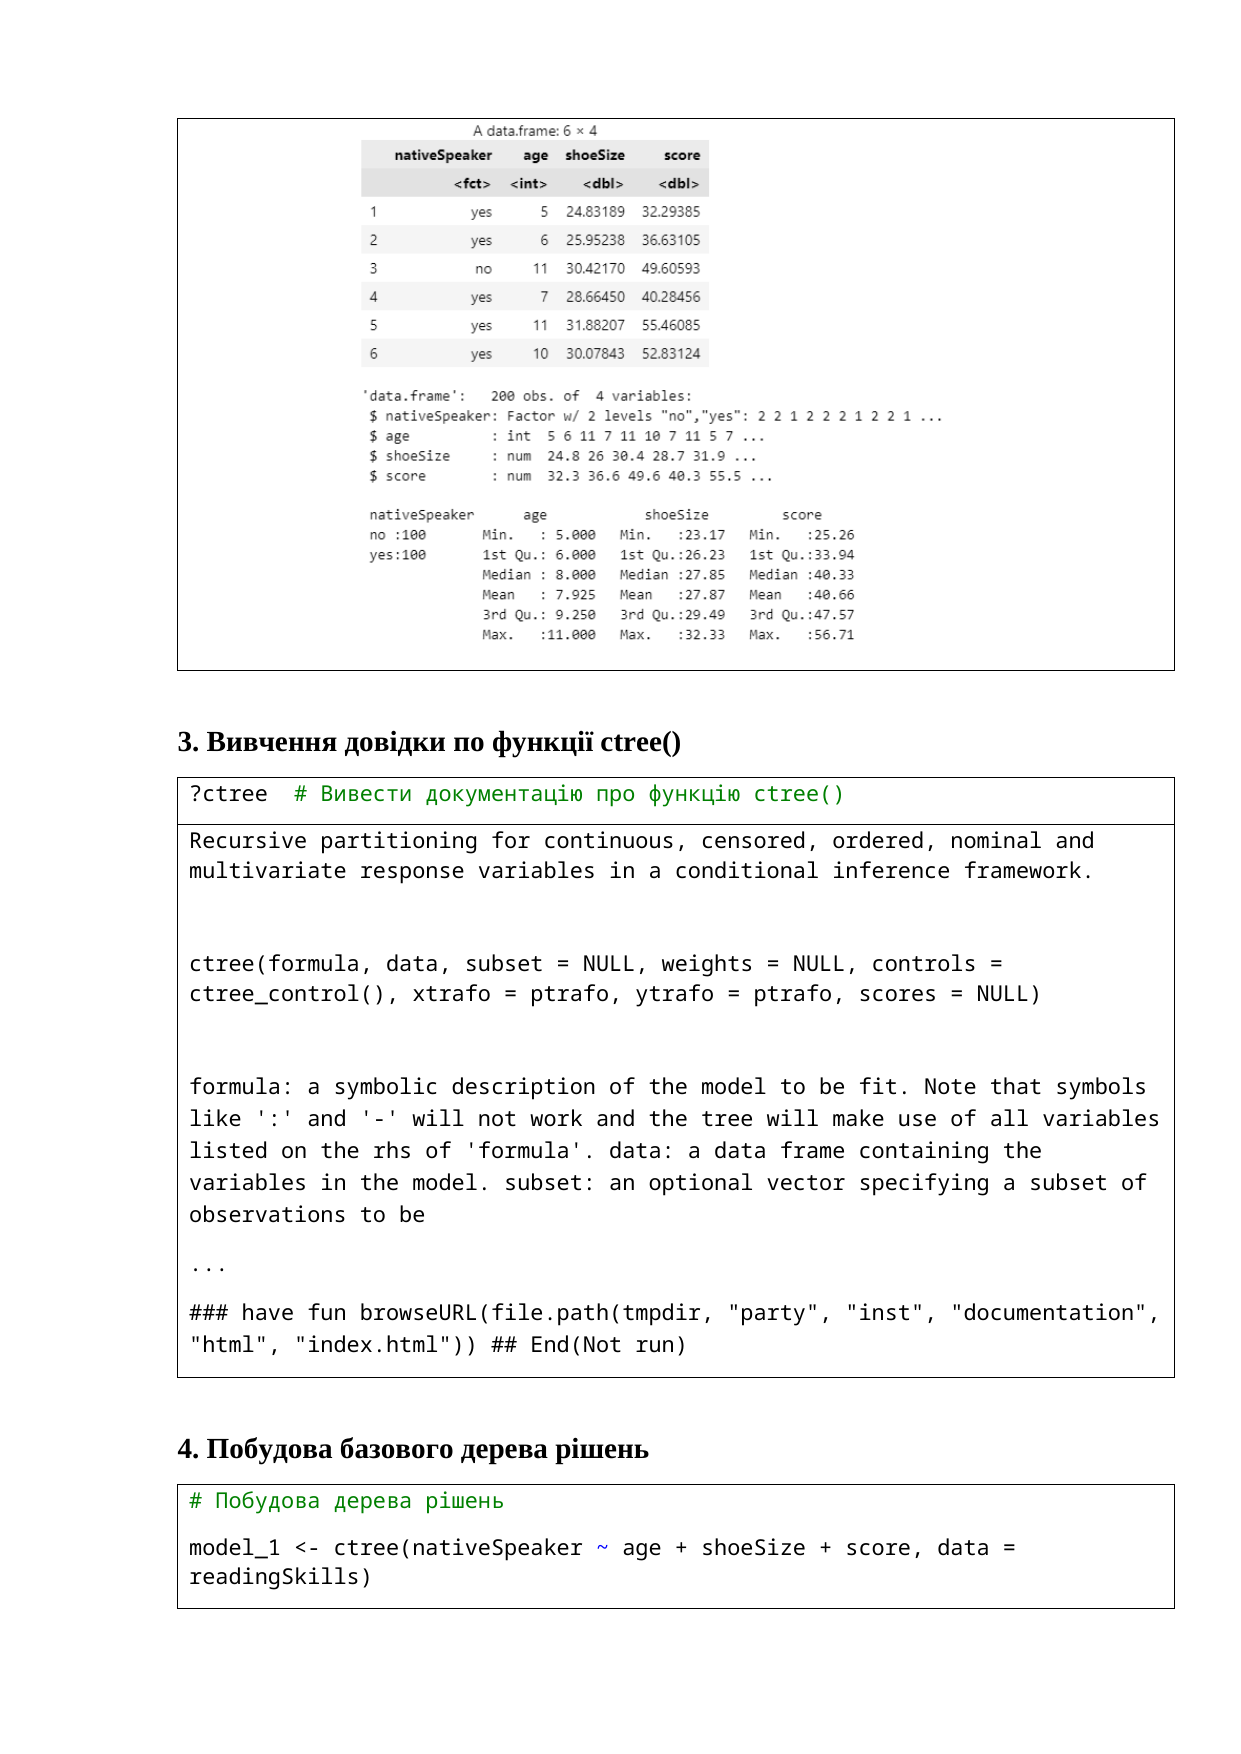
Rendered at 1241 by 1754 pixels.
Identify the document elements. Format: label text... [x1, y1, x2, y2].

table_header ?ctree # Вивести документацію про функцію ctree() [178, 778, 1174, 824]
list Вивчення довідки по функції ctree() [177, 724, 1152, 758]
list Побудова базового дерева рішень [177, 1431, 1152, 1465]
table_cell Recursive partitioning for continuous, censored, ordered, nominal and multivariate response variables in a conditional inference framework. ctree(formula, data, subset = NULL, weights = NULL, controls = ctree_control(), xtrafo = ptrafo, ytrafo = ptrafo, scores = NULL) formula: a symbolic description of the model to be fit. Note that symbols like ':' and '-' will not work and the tree will make use of all variables listed on the rhs of 'formula'. data: a data frame containing the variables in the model. subset: an optional vector specifying a subset of observations to be ... ### have fun browseURL(file.path(tmpdir, "party", "inst", "documentation", "html", "index.html")) ## End(Not run) [178, 825, 1174, 1377]
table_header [178, 1485, 1174, 1608]
table_cell [178, 119, 1174, 670]
picture [354, 119, 998, 654]
